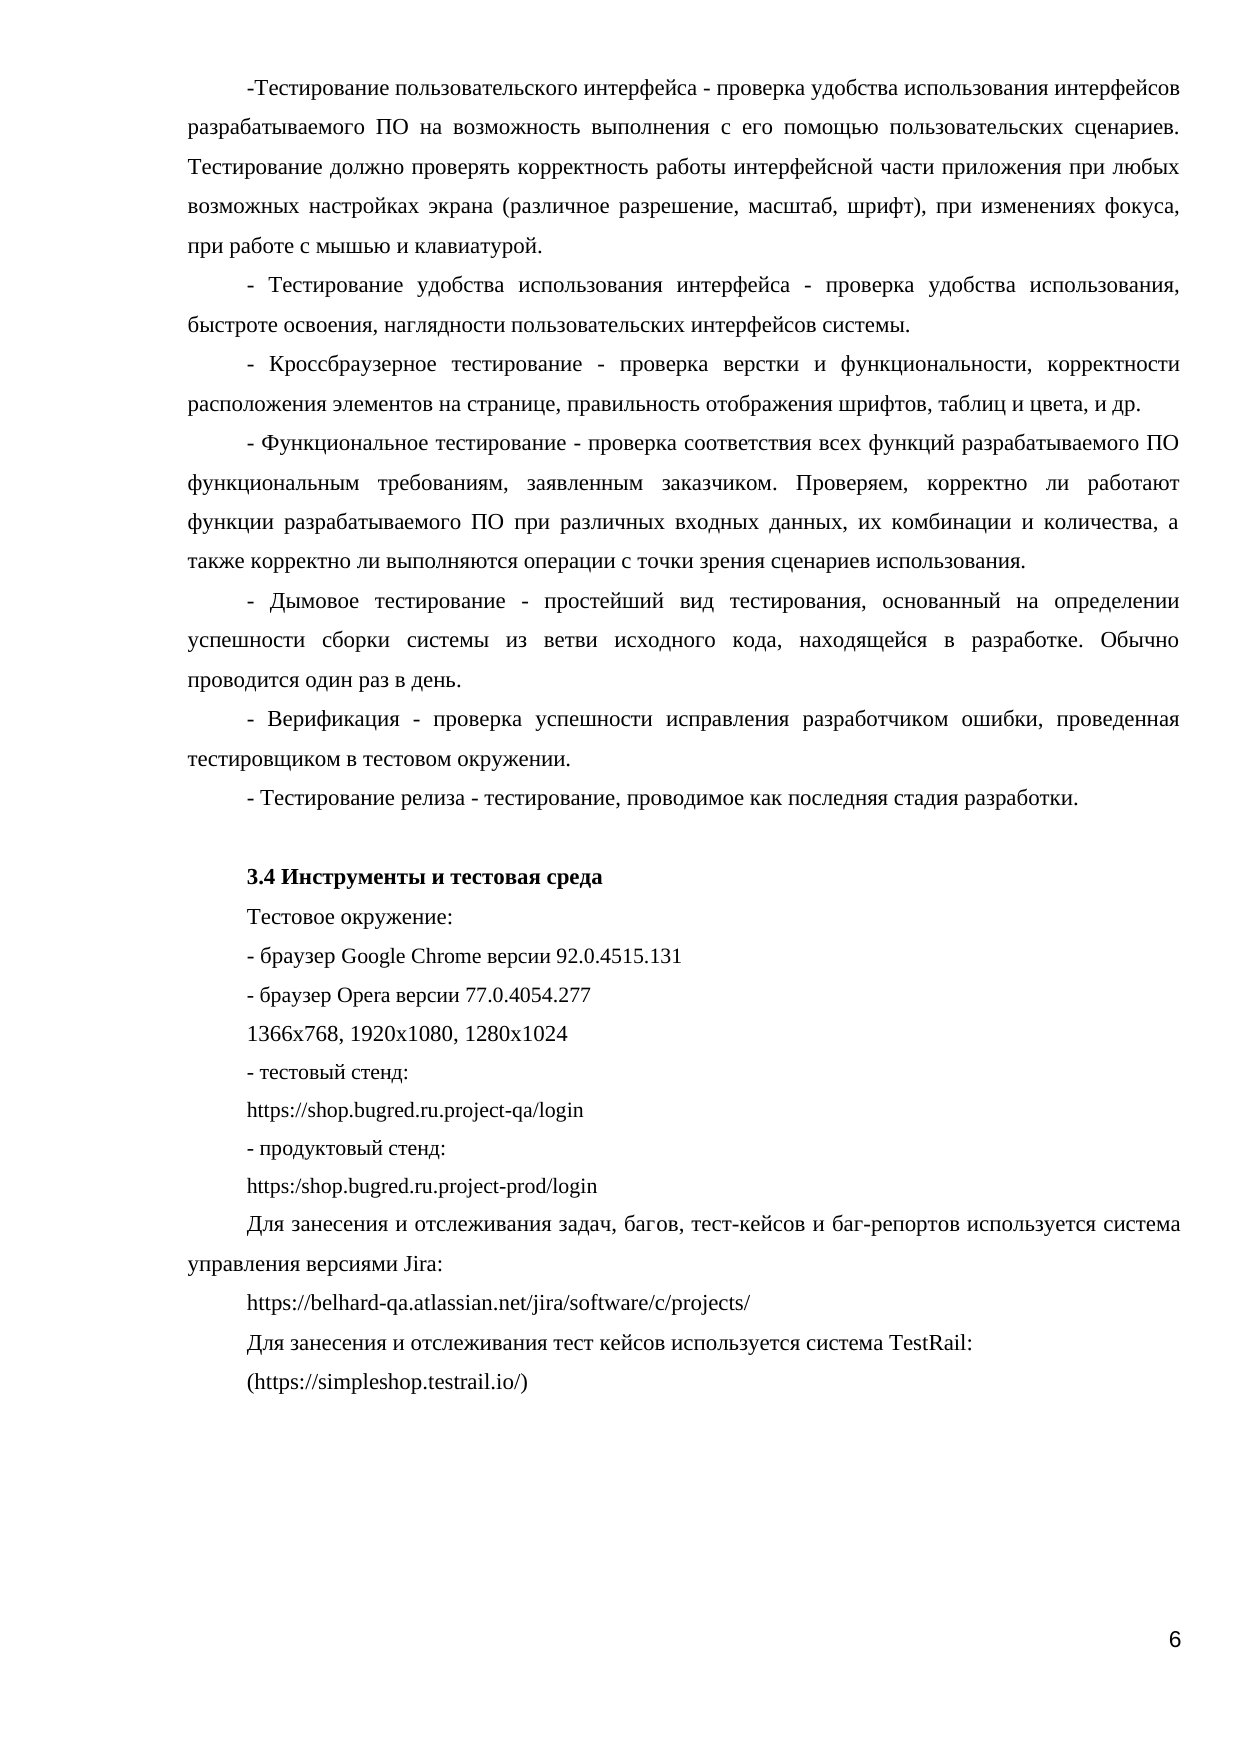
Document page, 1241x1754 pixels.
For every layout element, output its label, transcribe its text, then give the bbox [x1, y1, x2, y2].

text https://shop.bugred.ru.project-qa/login [187, 1097, 1181, 1122]
text Для занесения и отслеживания задач, багов, тест-кейсов и баг-репортов используется система управления версиями Jira: [187, 1210, 1181, 1276]
text 3.4 Инструменты и тестовая среда [187, 863, 1181, 890]
text - Верификация - проверка успешности исправления разработчиком ошибки, проведенная тестировщиком в тестовом окружении. [187, 706, 1181, 771]
text - тестовый стенд: [187, 1059, 1181, 1084]
text - продуктовый стенд: [187, 1135, 1181, 1160]
text https://belhard-qa.atlassian.net/jira/software/c/projects/ [187, 1289, 1181, 1316]
text - браузер Opera версии 77.0.4054.277 [187, 982, 1181, 1007]
text - Тестирование релиза - тестирование, проводимое как последняя стадия разработки. [187, 784, 1181, 811]
text https:/shop.bugred.ru.project-prod/login [187, 1173, 1181, 1198]
text Тестовое окружение: [187, 903, 1181, 929]
text Для занесения и отслеживания тест кейсов используется система TestRail: [187, 1329, 1181, 1355]
text - Функциональное тестирование - проверка соответствия всех функций разрабатываемого ПО функциональным требованиям, заявленным заказчиком. Проверяем, корректно ли работают функции разрабатываемого ПО при различных входных данных, их комбинации и количества, а также корректно ли выполняются операции с точки зрения сценариев использования. [187, 429, 1181, 574]
text - Тестирование удобства использования интерфейса - проверка удобства использования, быстроте освоения, наглядности пользовательских интерфейсов системы. [187, 271, 1181, 337]
text - Кроссбраузерное тестирование - проверка верстки и функциональности, корректности расположения элементов на странице, правильность отображения шрифтов, таблиц и цвета, и др. [187, 350, 1181, 416]
text 1366x768, 1920x1080, 1280х1024 [187, 1020, 1181, 1046]
text (https://simpleshop.testrail.io/) [187, 1368, 1181, 1395]
text - браузер Google Chrome версии 92.0.4515.131 [187, 942, 1181, 969]
text -Тестирование пользовательского интерфейса - проверка удобства использования интерфейсов разрабатываемого ПО на возможность выполнения с его помощью пользовательских сценариев. Тестирование должно проверять корректность работы интерфейсной части приложения при любых возможных настройках экрана (различное разрешение, масштаб, шрифт), при изменениях фокуса, при работе с мышью и клавиатурой. [187, 74, 1181, 258]
text - Дымовое тестирование - простейший вид тестирования, основанный на определении успешности сборки системы из ветви исходного кода, находящейся в разработке. Обычно проводится один раз в день. [187, 587, 1181, 692]
